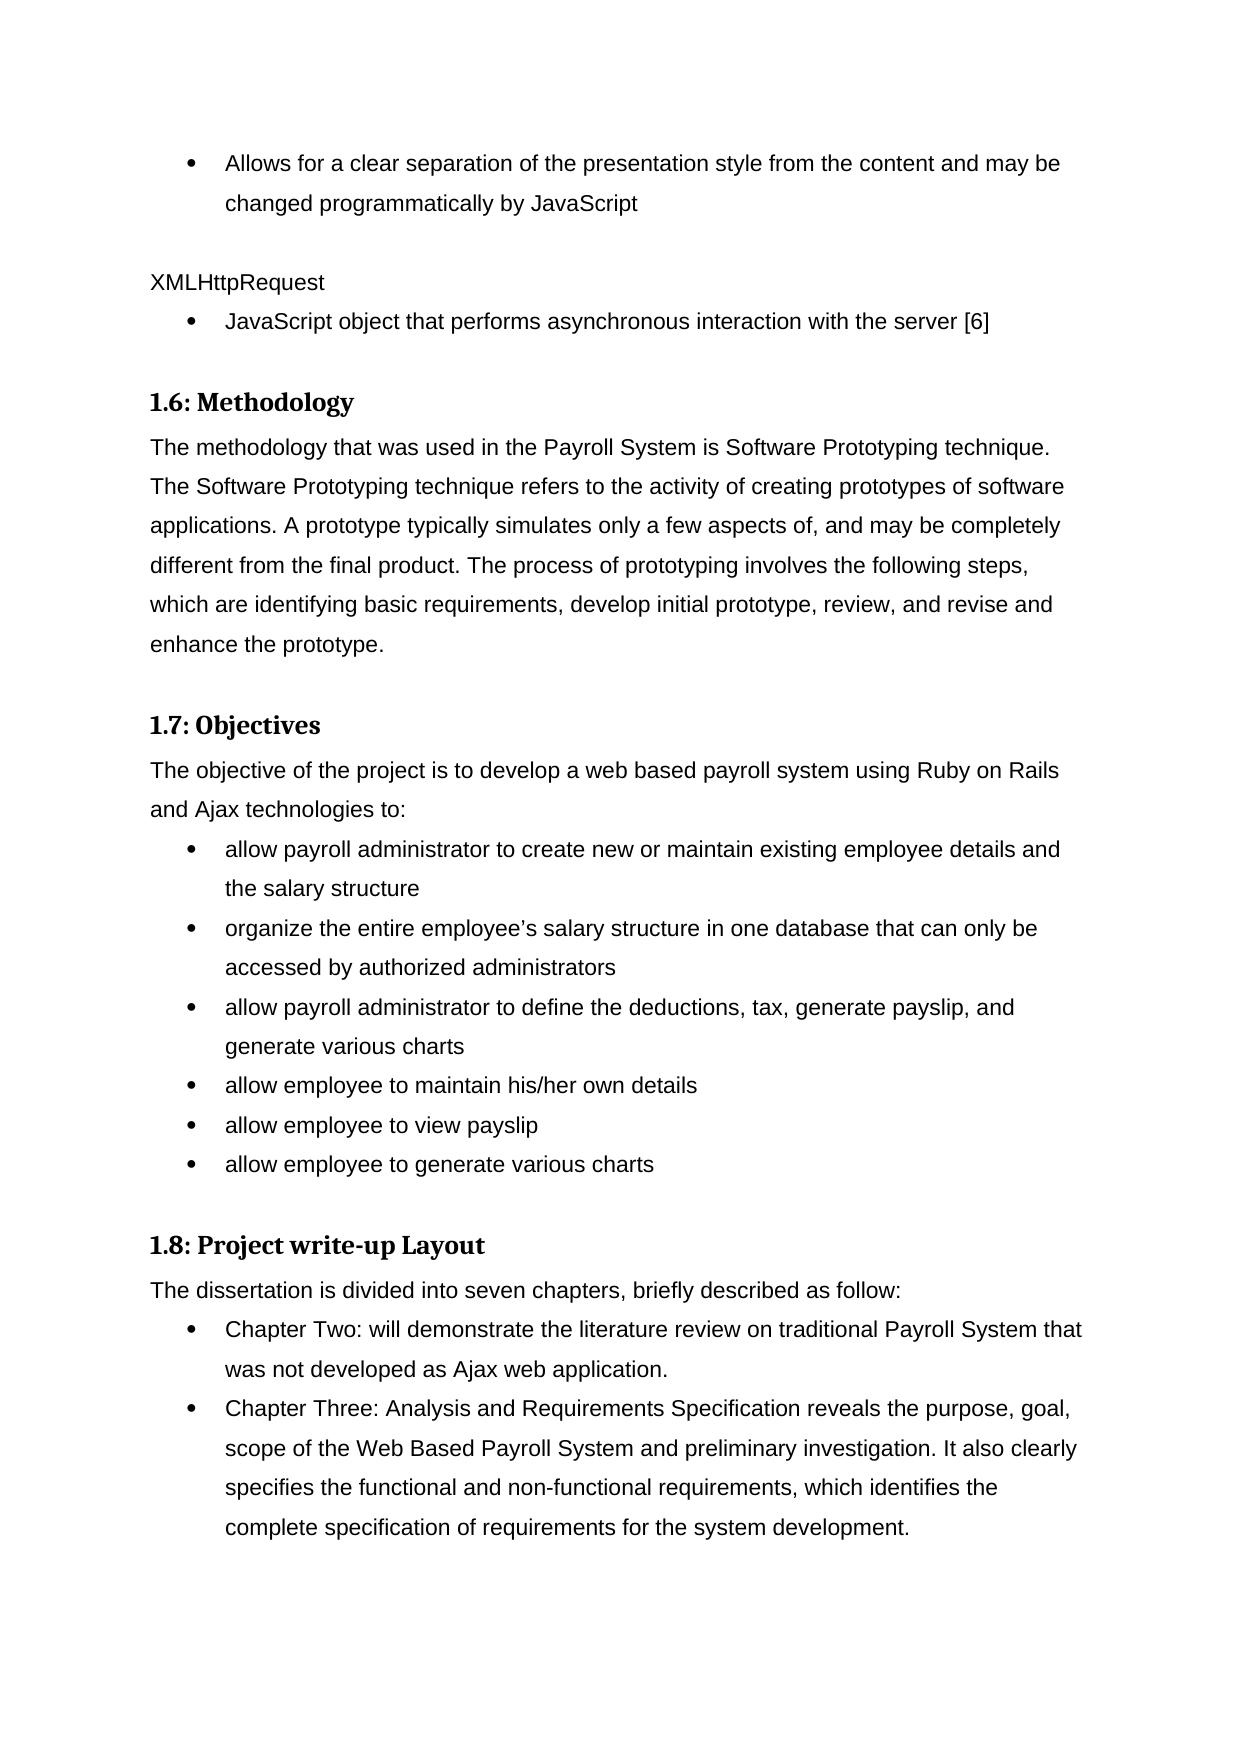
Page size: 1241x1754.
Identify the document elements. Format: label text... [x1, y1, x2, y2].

list allow employee to generate various charts [187, 1151, 1090, 1178]
list allow employee to view payslip [187, 1112, 1090, 1138]
list allow payroll administrator to define the deductions, tax, generate payslip, and generate various charts [187, 993, 1090, 1059]
subtitle 1.8: Project write-up Layout [150, 1230, 1090, 1261]
list allow payroll administrator to create new or maintain existing employee details and the salary structure [187, 836, 1090, 901]
text XMLHttpRequest [150, 268, 1090, 295]
text The objective of the project is to develop a web based payroll system using Ruby on Rails and Ajax technologies to: [150, 757, 1090, 822]
text The dissertation is divided into seven chapters, briefly described as follow: [150, 1277, 1090, 1303]
list Chapter Two: will demonstrate the literature review on traditional Payroll System that was not developed as Ajax web application. [187, 1316, 1090, 1382]
list JavaScript object that performs asynchronous interaction with the server [187, 308, 1090, 334]
list Allows for a clear separation of the presentation style from the content and may be changed programmatically by JavaScript [187, 150, 1090, 216]
subtitle 1.6: Methodology [150, 387, 1090, 418]
list allow employee to maintain his/her own details [187, 1072, 1090, 1099]
list Chapter Three: Analysis and Requirements Specification reveals the purpose, goal, scope of the Web Based Payroll System and preliminary investigation. It also clearly specifies the functional and non-functional requirements, which identifies the complete specification of requirements for the system development. [187, 1395, 1090, 1540]
list organize the entire employee’s salary structure in one database that can only be accessed by authorized administrators [187, 914, 1090, 980]
text The methodology that was used in the Payroll System is Software Prototyping technique. The Software Prototyping technique refers to the activity of creating prototypes of software applications. A prototype typically simulates only a few aspects of, and may be completely different from the final product. The process of prototyping involves the following steps, which are identifying basic requirements, develop initial prototype, review, and revise and enhance the prototype. [150, 433, 1090, 657]
subtitle 1.7: Objectives [150, 710, 1090, 741]
